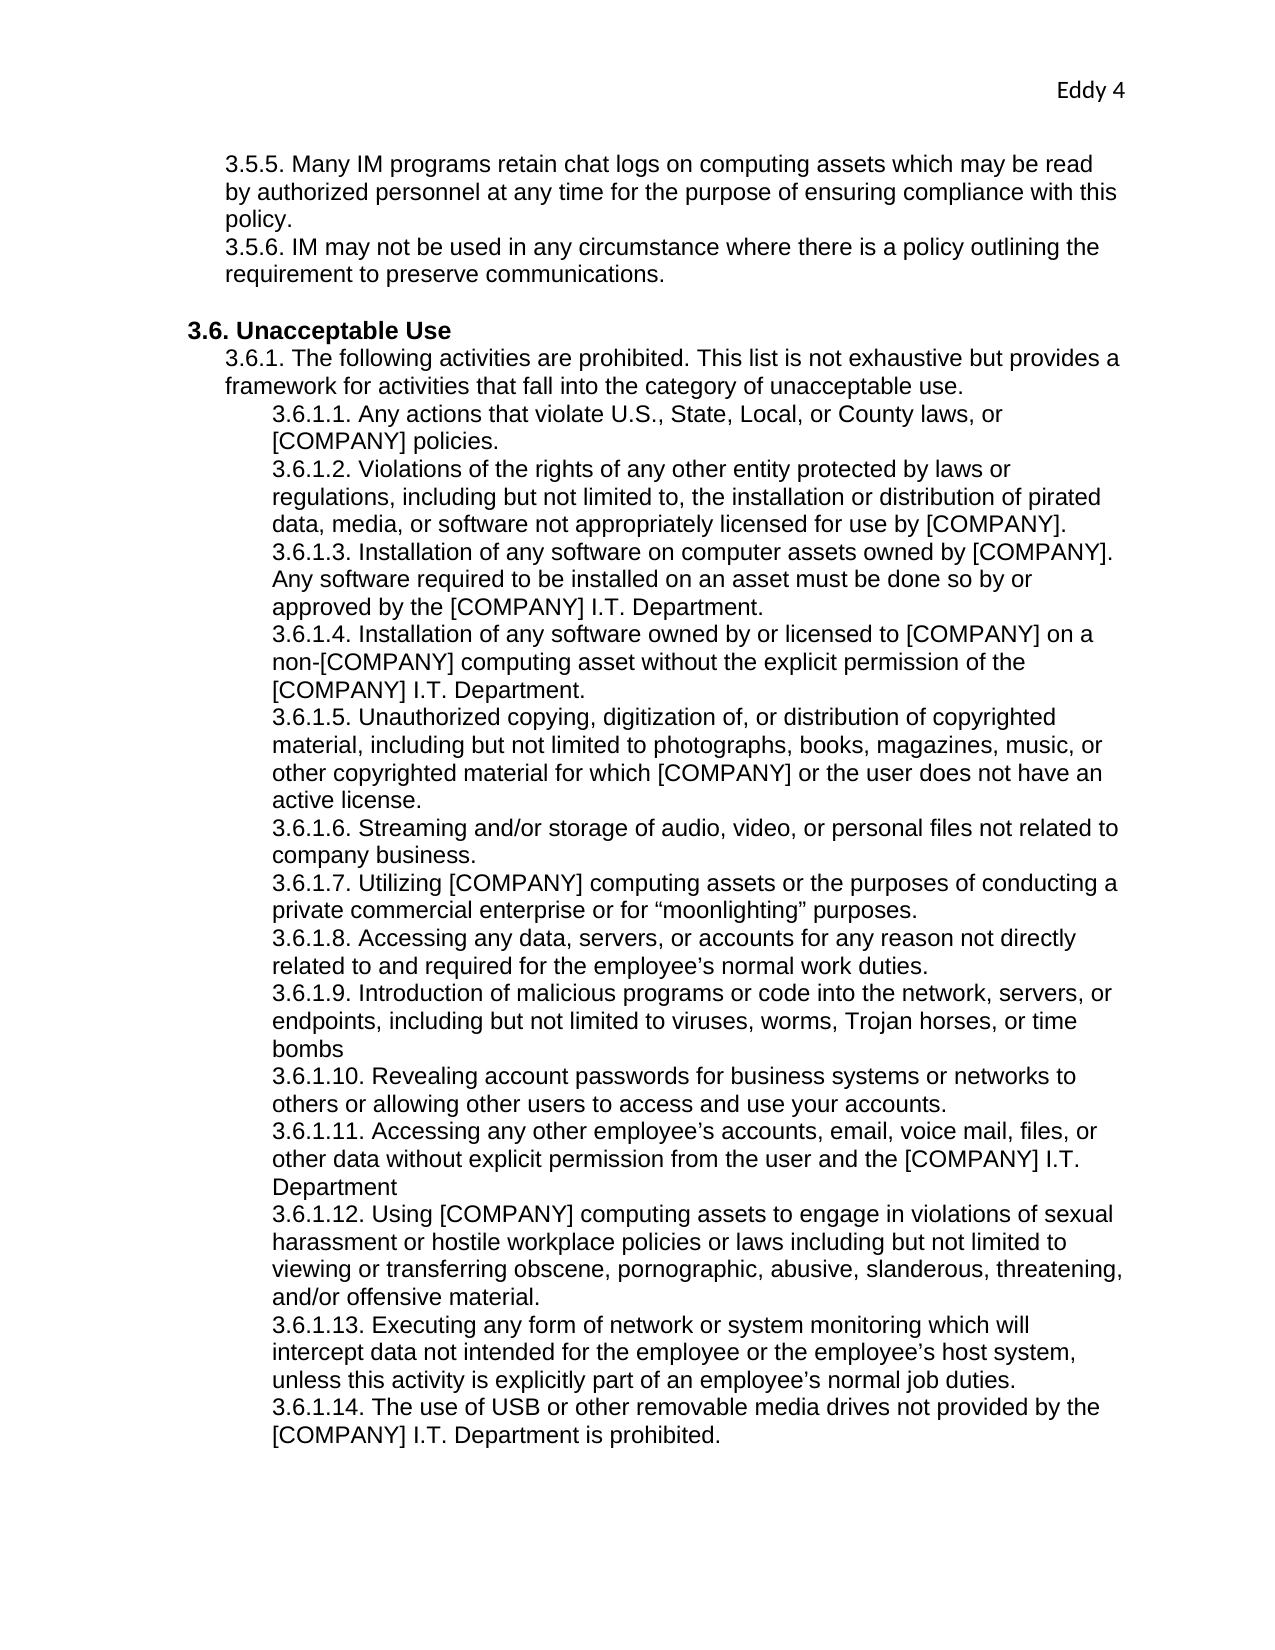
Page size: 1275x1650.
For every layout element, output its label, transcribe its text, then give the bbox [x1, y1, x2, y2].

text 3.6.1.2. Violations of the rights of any other entity protected by laws or regulations, including but not limited to, the installation or distribution of pirated data, media, or software not appropriately licensed for use by [COMPANY]. [234, 455, 1125, 538]
text 3.6.1.11. Accessing any other employee’s accounts, email, voice mail, files, or other data without explicit permission from the user and the [COMPANY] I.T. Department [272, 1117, 1125, 1200]
text 3.6.1. The following activities are prohibited. This list is not exhaustive but provides a framework for activities that fall into the category of unacceptable use. [187, 344, 1125, 399]
text 3.6.1.9. Introduction of malicious programs or code into the network, servers, or endpoints, including but not limited to viruses, worms, Trojan horses, or time bombs [272, 979, 1125, 1062]
text 3.6.1.1. Any actions that violate U.S., State, Local, or County laws, or [COMPANY] policies. [234, 399, 1125, 455]
text 3.5.5. Many IM programs retain chat logs on computing assets which may be read by authorized personnel at any time for the purpose of ensuring compliance with this policy. [187, 150, 1125, 233]
text 3.6.1.3. Installation of any software on computer assets owned by [COMPANY]. Any software required to be installed on an asset must be done so by or approved by the [COMPANY] I.T. Department. [234, 538, 1125, 620]
text 3.6.1.4. Installation of any software owned by or licensed to [COMPANY] on a non-[COMPANY] computing asset without the explicit permission of the [COMPANY] I.T. Department. [234, 620, 1125, 703]
text 3.6.1.7. Utilizing [COMPANY] computing assets or the purposes of conducting a private commercial enterprise or for “moonlighting” purposes. [234, 869, 1125, 924]
text 3.6.1.6. Streaming and/or storage of audio, video, or personal files not related to company business. [234, 814, 1125, 869]
text 3.6. Unacceptable Use [187, 316, 1125, 344]
text 3.6.1.10. Revealing account passwords for business systems or networks to others or allowing other users to access and use your accounts. [272, 1062, 1125, 1117]
text 3.5.6. IM may not be used in any circumstance where there is a policy outlining the requirement to preserve communications. [187, 233, 1125, 288]
text 3.6.1.5. Unauthorized copying, digitization of, or distribution of copyrighted material, including but not limited to photographs, books, magazines, music, or other copyrighted material for which [COMPANY] or the user does not have an active license. [234, 703, 1125, 814]
text 3.6.1.13. Executing any form of network or system monitoring which will intercept data not intended for the employee or the employee’s host system, unless this activity is explicitly part of an employee’s normal job duties. [272, 1311, 1125, 1393]
text 3.6.1.12. Using [COMPANY] computing assets to engage in violations of sexual harassment or hostile workplace policies or laws including but not limited to viewing or transferring obscene, pornographic, abusive, slanderous, threatening, and/or offensive material. [272, 1200, 1125, 1311]
text 3.6.1.8. Accessing any data, servers, or accounts for any reason not directly related to and required for the employee’s normal work duties. [272, 924, 1125, 979]
text 3.6.1.14. The use of USB or other removable media drives not provided by the [COMPANY] I.T. Department is prohibited. [272, 1393, 1125, 1448]
